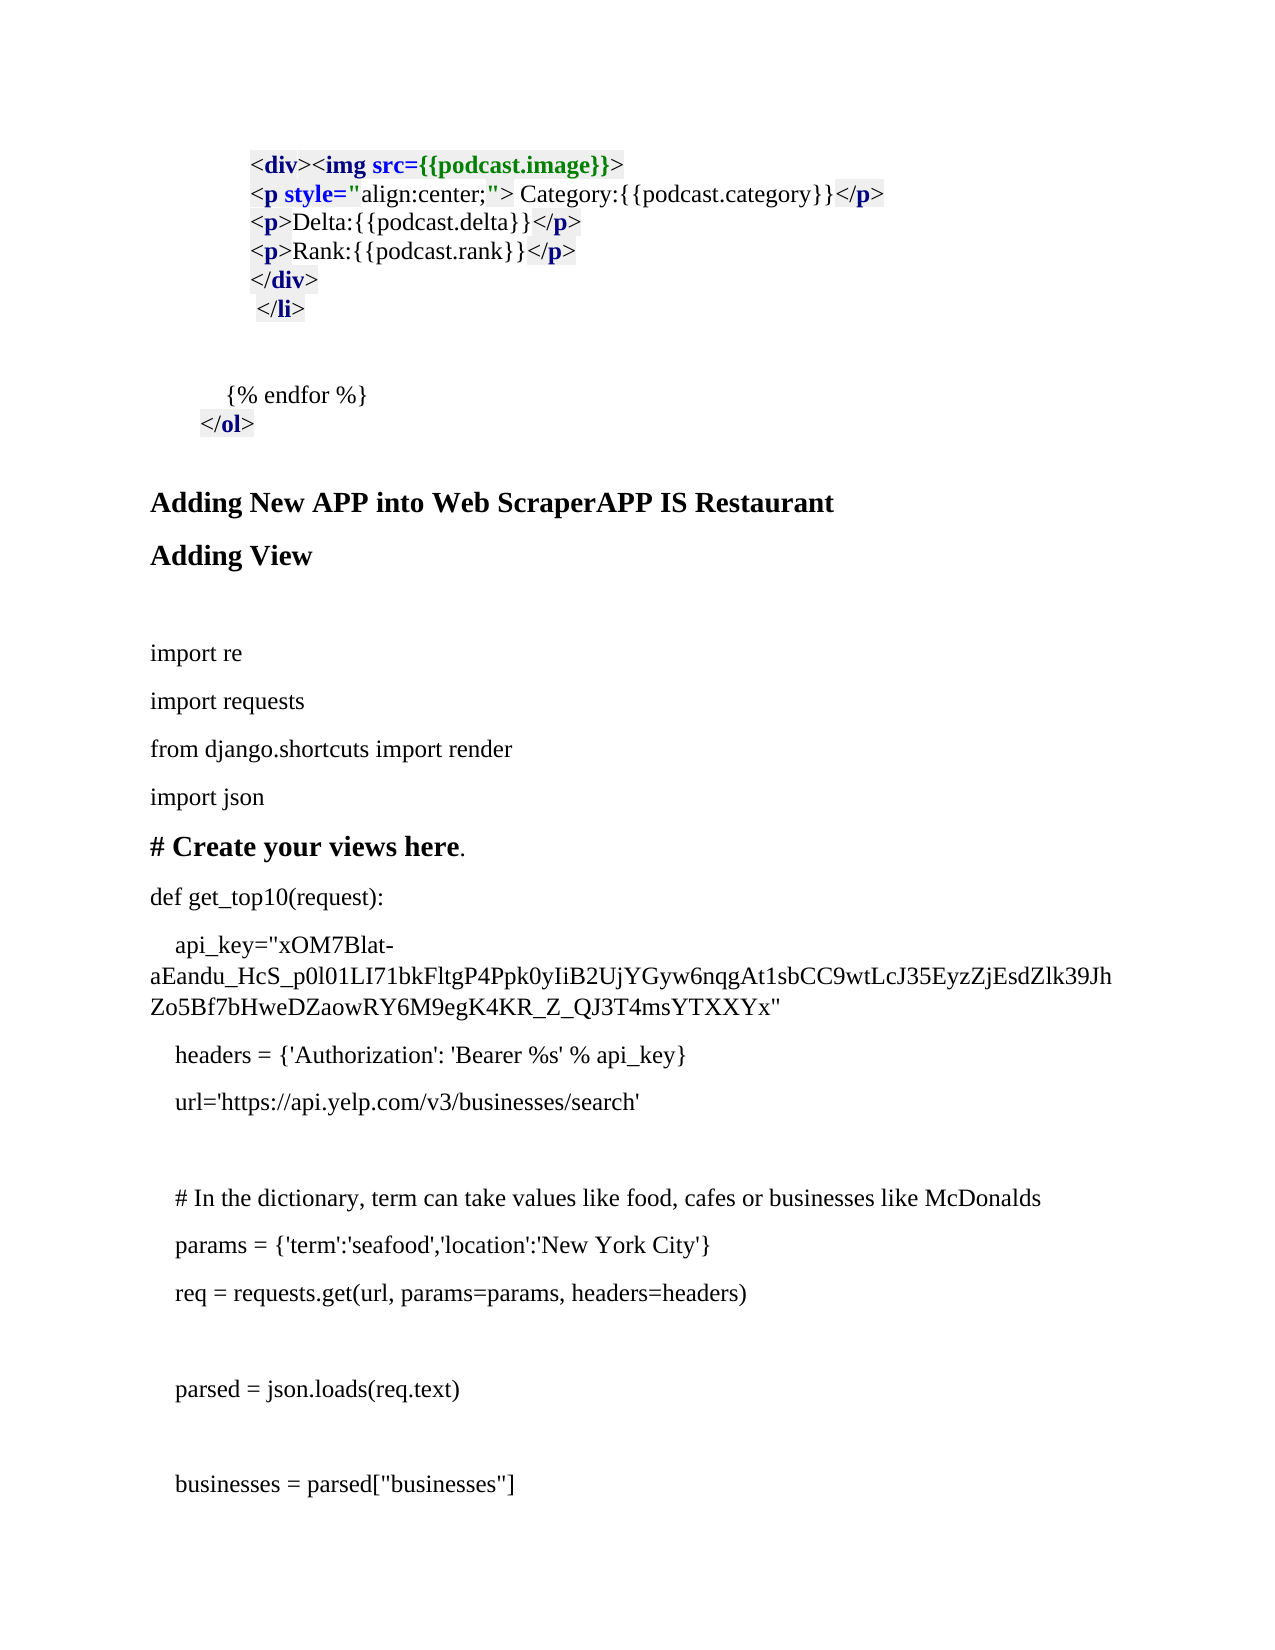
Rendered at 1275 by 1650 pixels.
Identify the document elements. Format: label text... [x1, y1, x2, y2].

text def get_top10(request): [150, 882, 1125, 911]
text req = requests.get(url, params=params, headers=headers) [150, 1278, 1125, 1307]
text api_key="xOM7Blat-aEandu_HcS_p0l01LI71bkFltgP4Ppk0yIiB2UjYGyw6nqgAt1sbCC9wtLcJ35EyzZjEsdZlk39JhZo5Bf7bHweDZaowRY6M9egK4KR_Z_QJ3T4msYTXXYx" [150, 930, 1125, 1021]
text # In the dictionary, term can take values like food, cafes or businesses like McDonalds [150, 1183, 1125, 1212]
text url='https://api.yelp.com/v3/businesses/search' [150, 1087, 1125, 1116]
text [150, 150, 1125, 437]
text params = {'term':'seafood','location':'New York City'} [150, 1231, 1125, 1259]
text import requests [150, 686, 1125, 715]
text import re [150, 638, 1125, 667]
text from django.shortcuts import render [150, 734, 1125, 763]
text parsed = json.loads(req.text) [150, 1374, 1125, 1402]
text import json [150, 782, 1125, 810]
text businesses = parsed["businesses"] [150, 1469, 1125, 1498]
text headers = {'Authorization': 'Bearer %s' % api_key} [150, 1040, 1125, 1068]
text # Create your views here. [150, 829, 1125, 863]
text Adding View [150, 538, 1125, 572]
text Adding New APP into Web ScraperAPP IS Restaurant [150, 485, 1125, 519]
